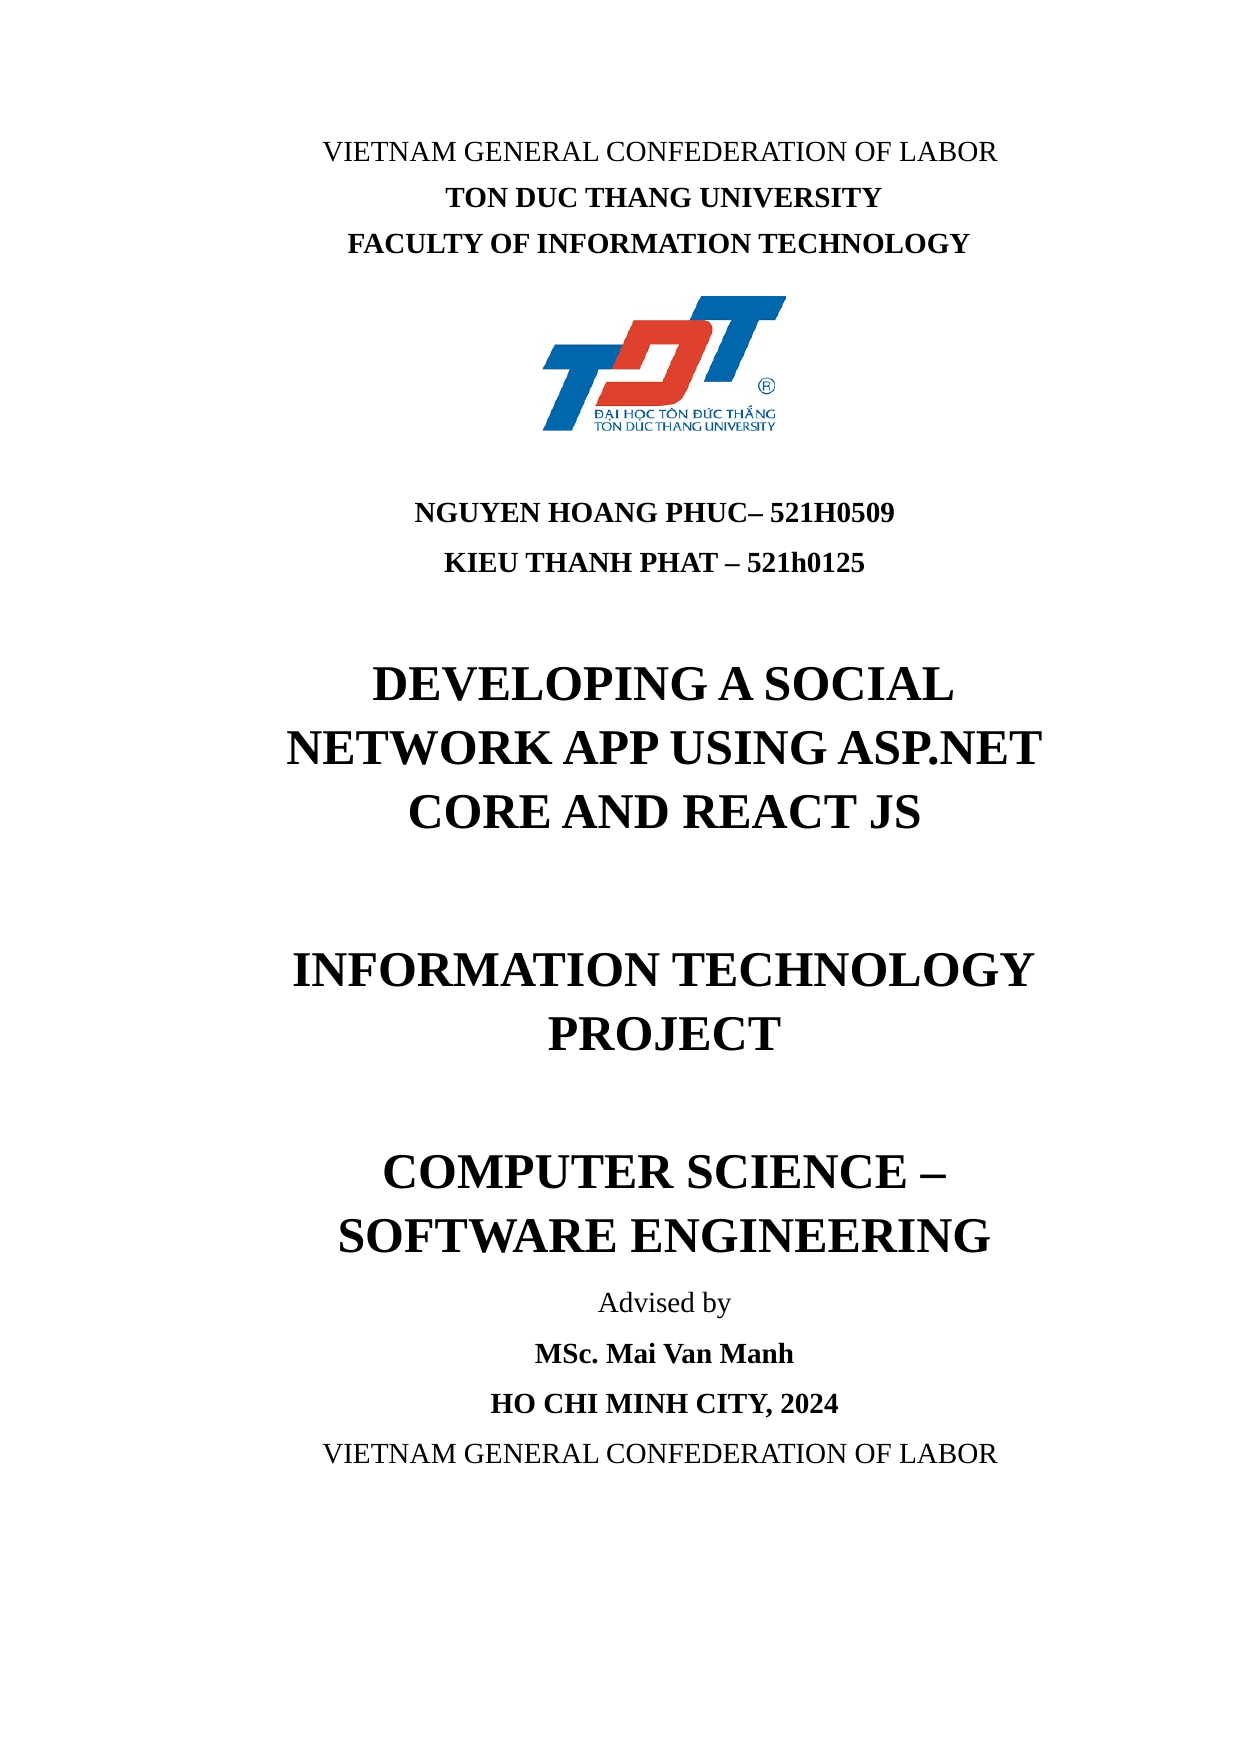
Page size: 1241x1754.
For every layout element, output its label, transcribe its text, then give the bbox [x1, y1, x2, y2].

title Information Technology Project [269, 940, 1059, 1061]
text Advised by [269, 1285, 1059, 1319]
text VIETNAM GENERAL CONFEDERATION OF LABOR [322, 134, 1059, 168]
title COMPUTER SCIENCE – SOFTWARE ENGINEERING [269, 1142, 1059, 1263]
text VIETNAM GENERAL CONFEDERATION OF LABOR [322, 1436, 1059, 1469]
title Developing a social network app using ASP.NET Core and React JS [269, 654, 1059, 839]
picture [542, 296, 787, 431]
text FACULTY OF INFORMATION TECHNOLOGY [347, 226, 1059, 259]
text MSc. Mai Van Manh [269, 1336, 1059, 1370]
text HO CHI MINH CITY, 2024 [269, 1386, 1059, 1419]
subtitle KIEU THANH PHAT – 521h0125 [269, 545, 1040, 578]
text TON DUC THANG UNIVERSITY [269, 180, 1058, 214]
subtitle Nguyen Hoang phuc– 521H0509 [269, 495, 1040, 528]
